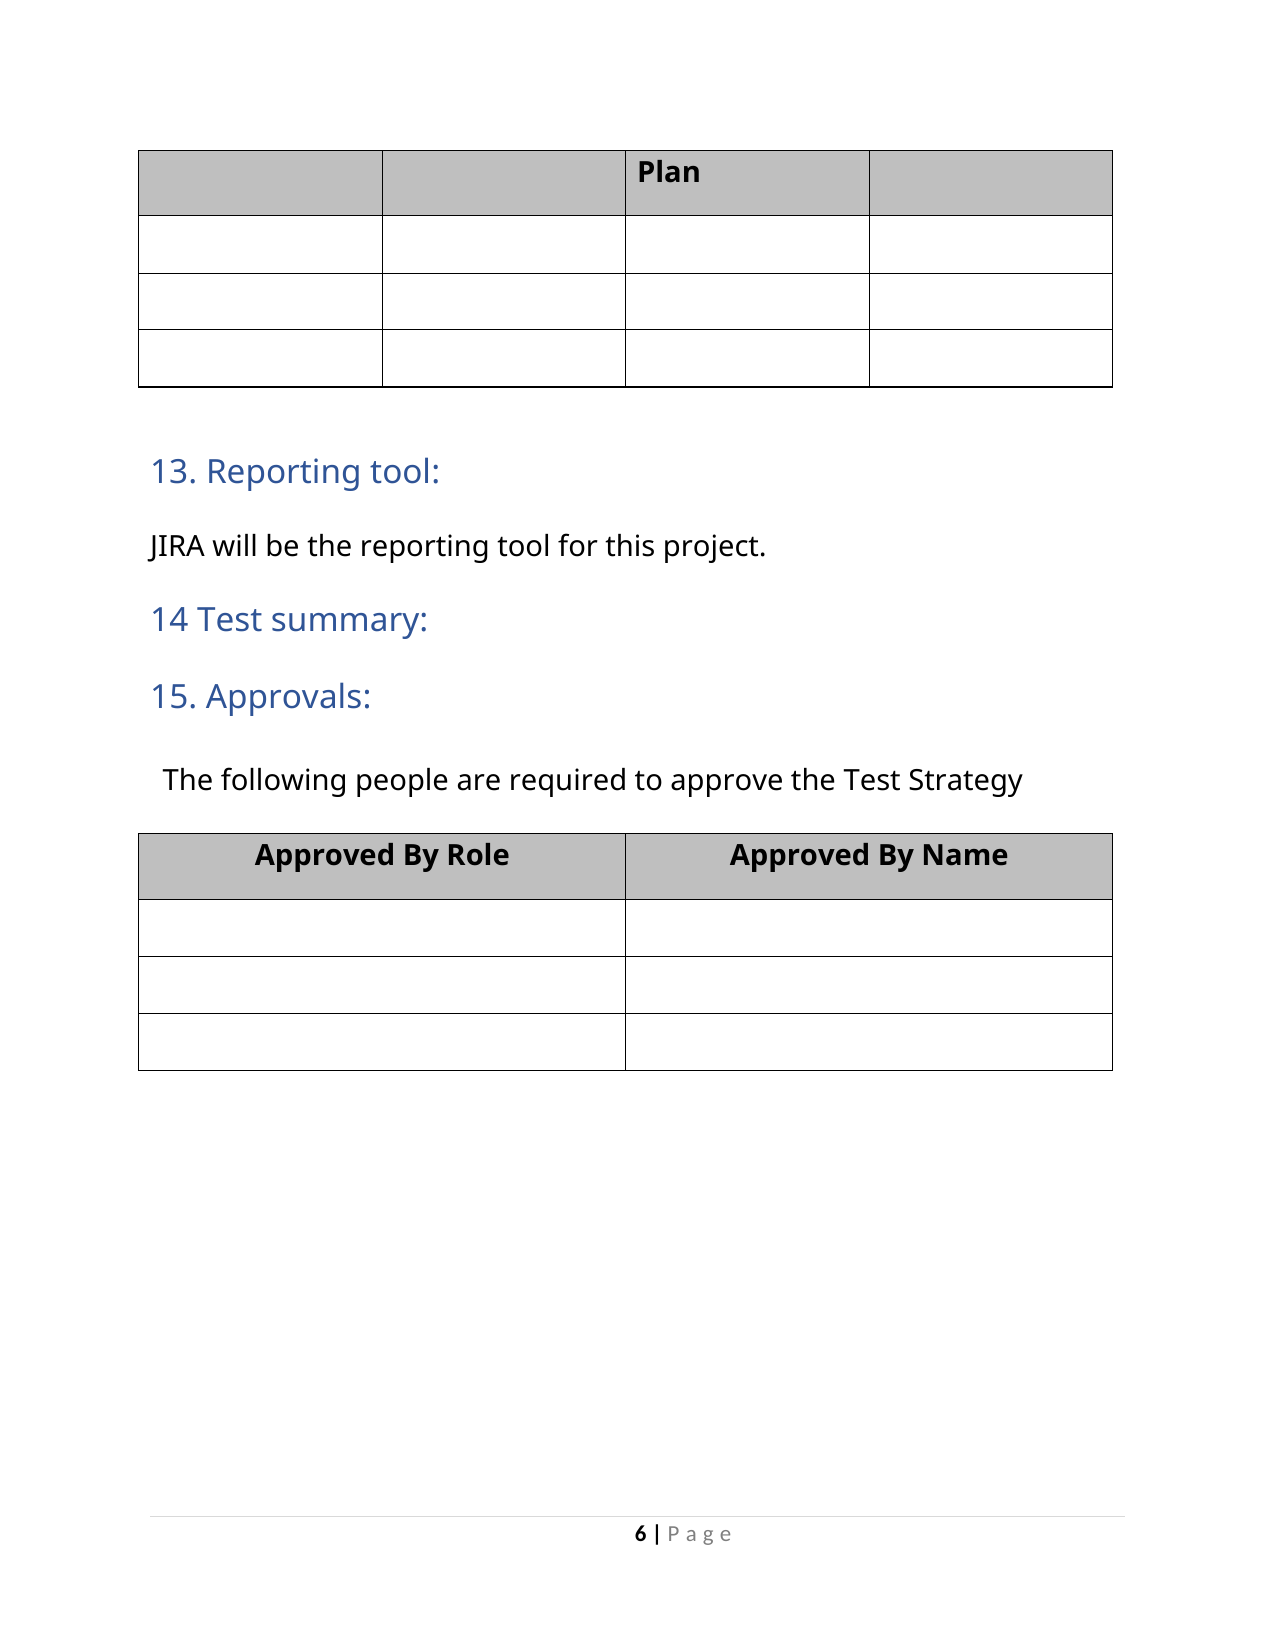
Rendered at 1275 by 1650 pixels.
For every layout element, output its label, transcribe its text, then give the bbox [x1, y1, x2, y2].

table_cell [626, 274, 869, 329]
table_cell [626, 216, 869, 272]
table_header Approved By Name [626, 834, 1112, 899]
table_header Risk [383, 151, 625, 215]
table_cell [626, 957, 1112, 1013]
subtitle 15. Approvals: [150, 673, 1125, 719]
table_cell [383, 216, 625, 272]
table_header Mitigation Plan [626, 151, 869, 215]
table_cell [626, 330, 869, 386]
subtitle JIRA will be the reporting tool for this project. [150, 526, 1125, 565]
table_cell [870, 330, 1112, 386]
subtitle 14 Test summary: [150, 596, 1125, 642]
table_cell [139, 274, 382, 329]
table_cell [870, 274, 1112, 329]
table_cell [870, 216, 1112, 272]
table_cell [383, 330, 625, 386]
table_cell [383, 274, 625, 329]
table_header Approved By Role [139, 834, 625, 899]
table_cell [139, 330, 382, 386]
table_header Impact [870, 151, 1112, 215]
table_cell [626, 900, 1112, 956]
text The following people are required to approve the Test Strategy [162, 759, 1125, 799]
subtitle 13. Reporting tool: [150, 448, 1125, 494]
table_cell [139, 957, 625, 1013]
table_cell [139, 216, 382, 272]
table_cell [139, 900, 625, 956]
table_cell [626, 1014, 1112, 1070]
table_header S.No [139, 151, 382, 215]
table_cell [139, 1014, 625, 1070]
